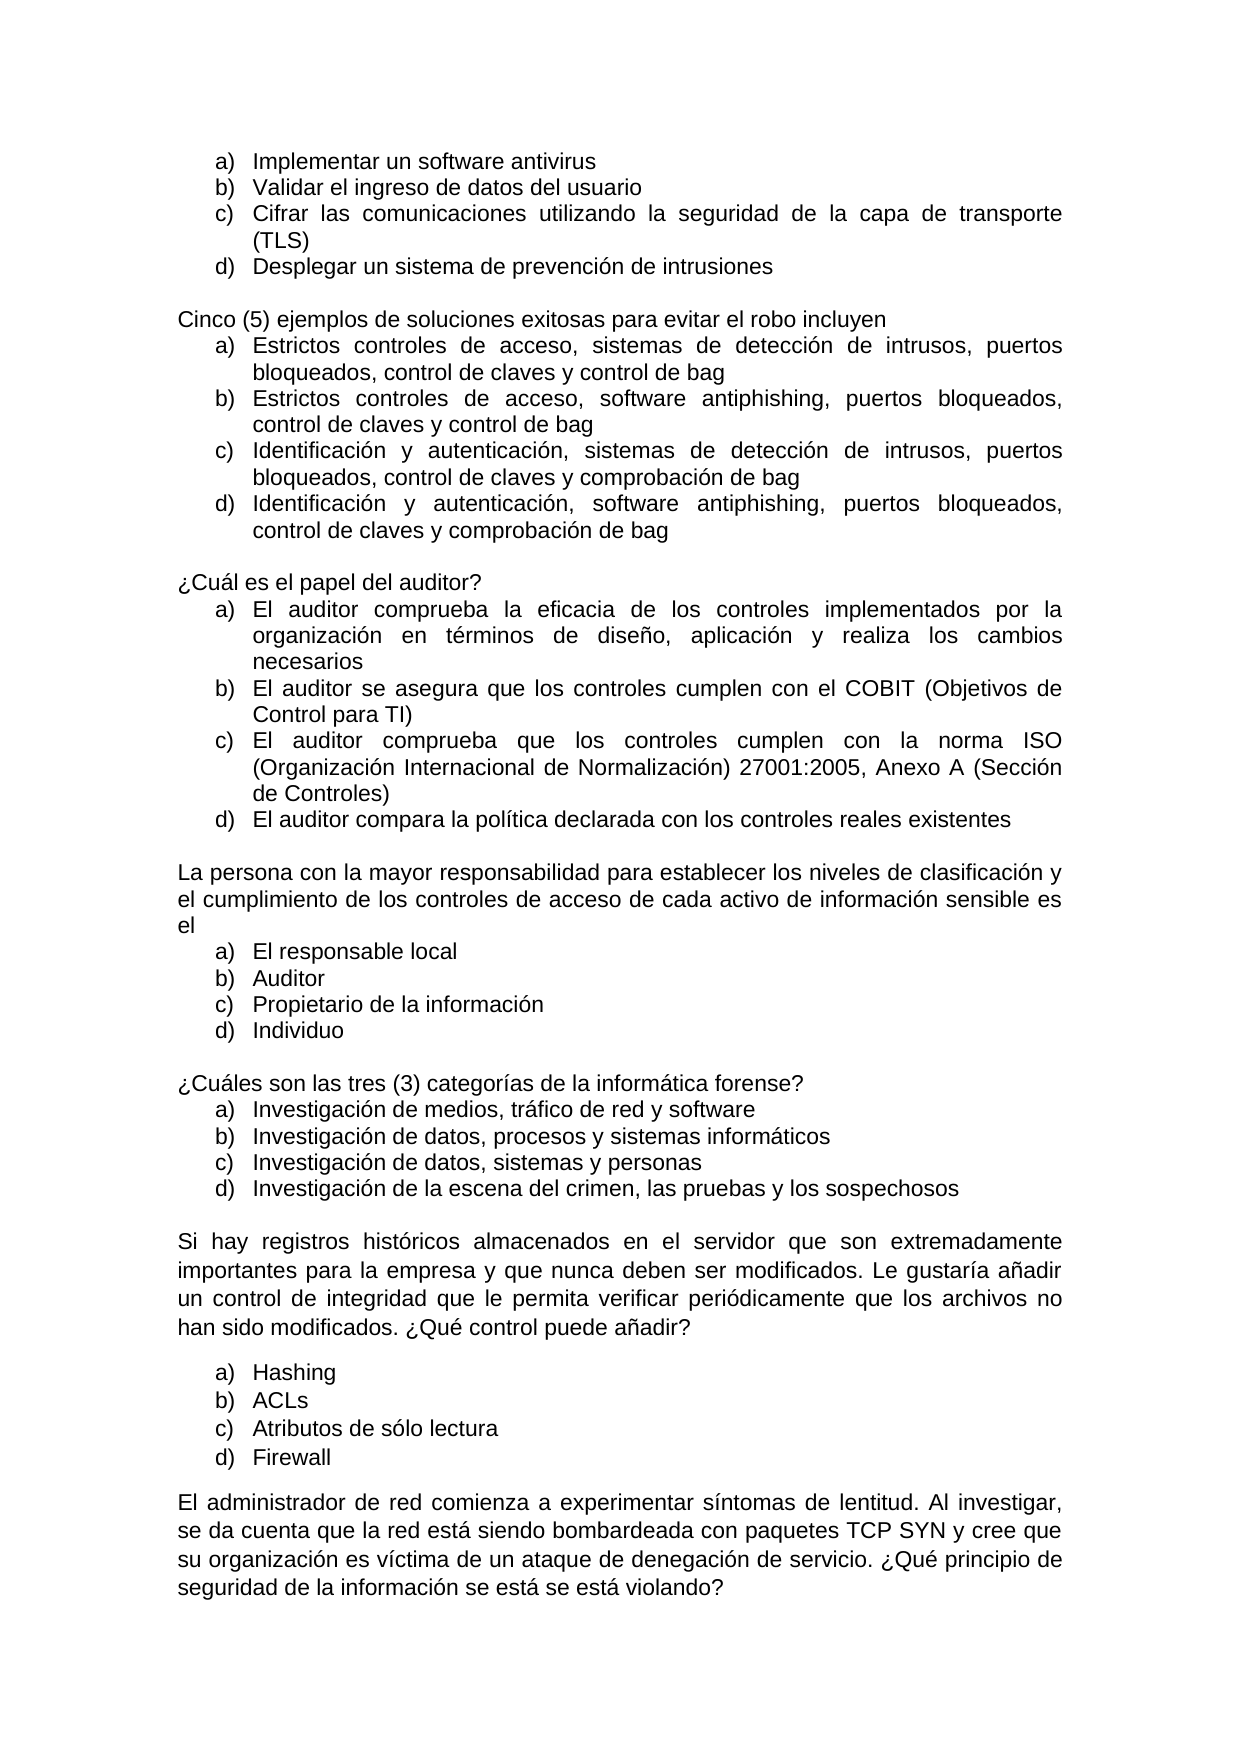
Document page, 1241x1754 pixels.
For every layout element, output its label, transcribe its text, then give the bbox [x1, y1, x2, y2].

list Estrictos controles de acceso, sistemas de detección de intrusos, puertos bloqueados, control de claves y control de bag [215, 332, 1063, 385]
text Cinco (5) ejemplos de soluciones exitosas para evitar el robo incluyen [177, 306, 1063, 332]
list ACLs [215, 1387, 1063, 1413]
list Desplegar un sistema de prevención de intrusiones [215, 253, 1063, 279]
list Investigación de la escena del crimen, las pruebas y los sospechosos [215, 1175, 1063, 1202]
list Validar el ingreso de datos del usuario [215, 174, 1063, 200]
list Identificación y autenticación, software antiphishing, puertos bloqueados, control de claves y comprobación de bag [215, 490, 1063, 543]
text La persona con la mayor responsabilidad para establecer los niveles de clasificación y el cumplimiento de los controles de acceso de cada activo de información sensible es el [177, 859, 1063, 938]
list El auditor comprueba que los controles cumplen con la norma ISO (Organización Internacional de Normalización) 27001:2005, Anexo A (Sección de Controles) [215, 727, 1063, 806]
list Hashing [215, 1358, 1063, 1385]
text ¿Cuáles son las tres (3) categorías de la informática forense? [177, 1070, 1063, 1096]
list El responsable local [215, 938, 1063, 964]
list Investigación de medios, tráfico de red y software [215, 1096, 1063, 1123]
text Si hay registros históricos almacenados en el servidor que son extremadamente importantes para la empresa y que nunca deben ser modificados. Le gustaría añadir un control de integridad que le permita verificar periódicamente que los archivos no han sido modificados. ¿Qué control puede añadir? [177, 1228, 1063, 1340]
list Atributos de sólo lectura [215, 1415, 1063, 1442]
text El administrador de red comienza a experimentar síntomas de lentitud. Al investigar, se da cuenta que la red está siendo bombardeada con paquetes TCP SYN y cree que su organización es víctima de un ataque de denegación de servicio. ¿Qué principio de seguridad de la información se está se está violando? [177, 1489, 1063, 1601]
list Implementar un software antivirus [215, 148, 1063, 174]
list El auditor se asegura que los controles cumplen con el COBIT (Objetivos de Control para TI) [215, 675, 1063, 727]
list Individuo [215, 1017, 1063, 1044]
list Firewall [215, 1444, 1063, 1470]
list El auditor comprueba la eficacia de los controles implementados por la organización en términos de diseño, aplicación y realiza los cambios necesarios [215, 596, 1063, 675]
list Investigación de datos, sistemas y personas [215, 1149, 1063, 1175]
list Estrictos controles de acceso, software antiphishing, puertos bloqueados, control de claves y control de bag [215, 385, 1063, 437]
list Investigación de datos, procesos y sistemas informáticos [215, 1123, 1063, 1149]
list Propietario de la información [215, 991, 1063, 1017]
text ¿Cuál es el papel del auditor? [177, 569, 1063, 596]
list Identificación y autenticación, sistemas de detección de intrusos, puertos bloqueados, control de claves y comprobación de bag [215, 437, 1063, 490]
list El auditor compara la política declarada con los controles reales existentes [215, 806, 1063, 833]
list Auditor [215, 964, 1063, 991]
list Cifrar las comunicaciones utilizando la seguridad de la capa de transporte (TLS) [215, 200, 1063, 253]
